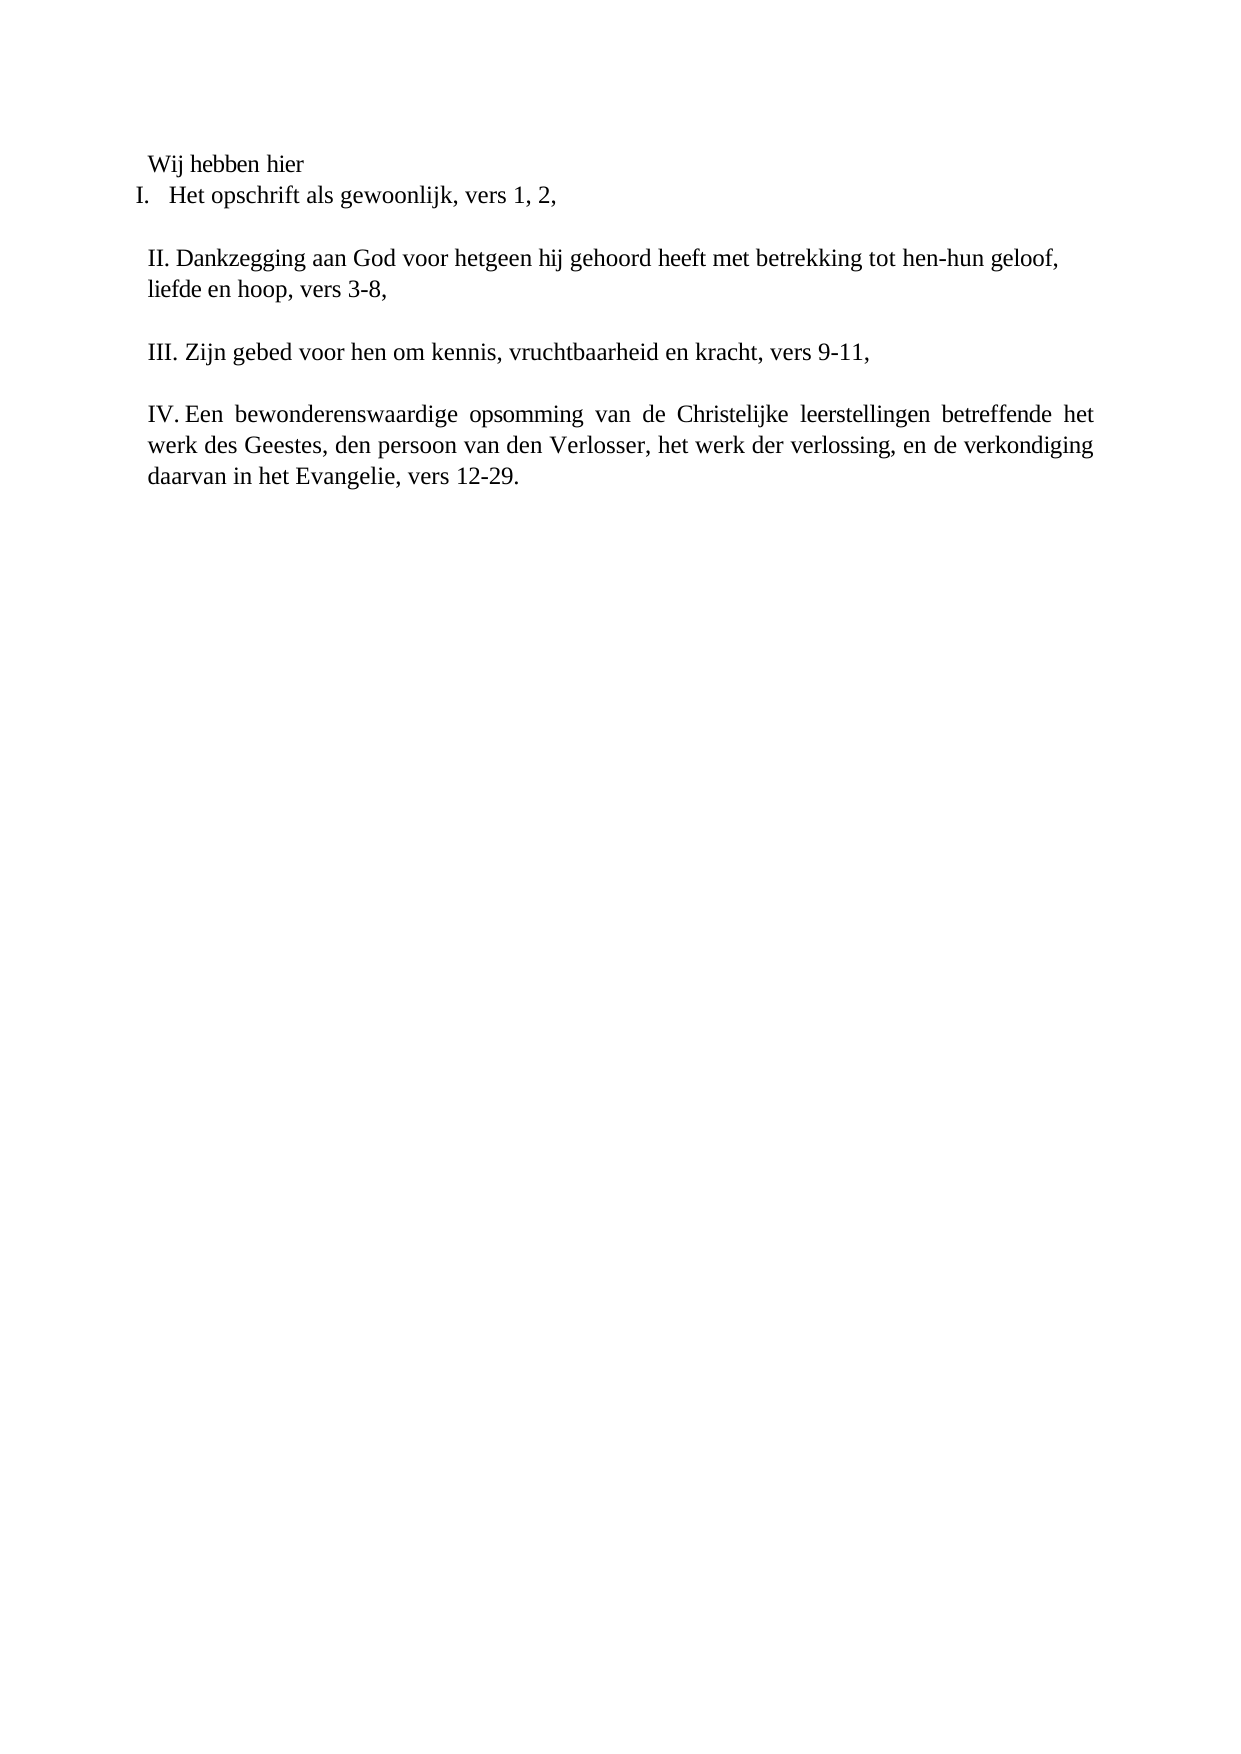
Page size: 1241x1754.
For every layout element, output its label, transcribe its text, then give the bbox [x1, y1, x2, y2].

list Het opschrift als gewoonlijk, vers 1, 2, [135, 180, 1105, 209]
list Zijn gebed voor hen om kennis, vruchtbaarheid en kracht, vers 9-11, [147, 337, 1105, 366]
list Een bewonderenswaardige opsomming van de Christelijke leerstellingen betreffende het werk des Geestes, den persoon van den Verlosser, het werk der verlossing, en de verkondiging daarvan in het Evangelie, vers 12-29. [147, 399, 1094, 490]
list Dankzegging aan God voor hetgeen hij gehoord heeft met betrekking tot hen-hun geloof, liefde en hoop, vers 3-8, [147, 243, 1094, 303]
text Wij hebben hier [147, 149, 1105, 178]
